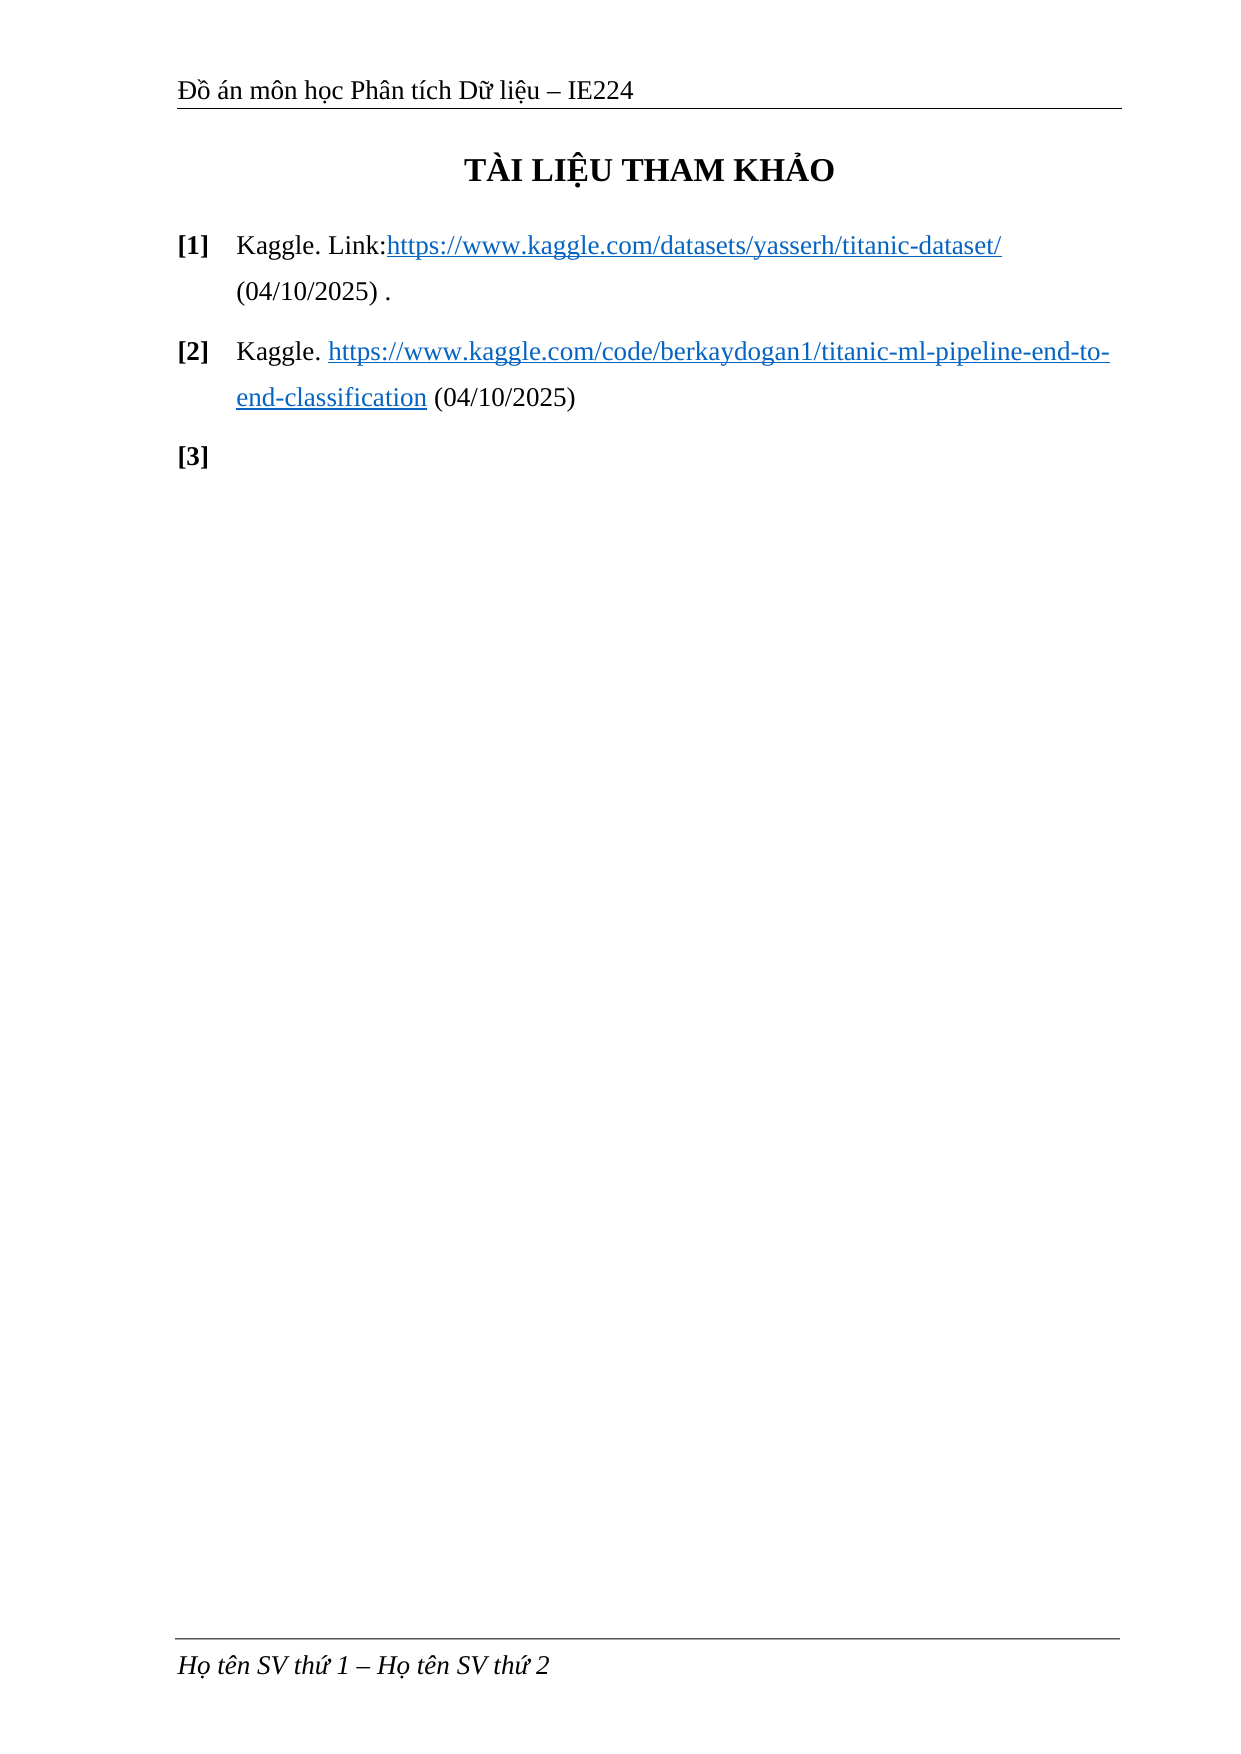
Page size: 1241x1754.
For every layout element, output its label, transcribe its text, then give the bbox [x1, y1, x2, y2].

text Kaggle. https://www.kaggle.com/code/berkaydogan1/titanic-ml-pipeline-end-to-end-classification (04/10/2025) [177, 335, 1122, 412]
text Kaggle. Link:https://www.kaggle.com/datasets/yasserh/titanic-dataset/ (04/10/2025) . [177, 229, 1122, 307]
text TÀI LIỆU THAM KHẢO [177, 150, 1122, 188]
